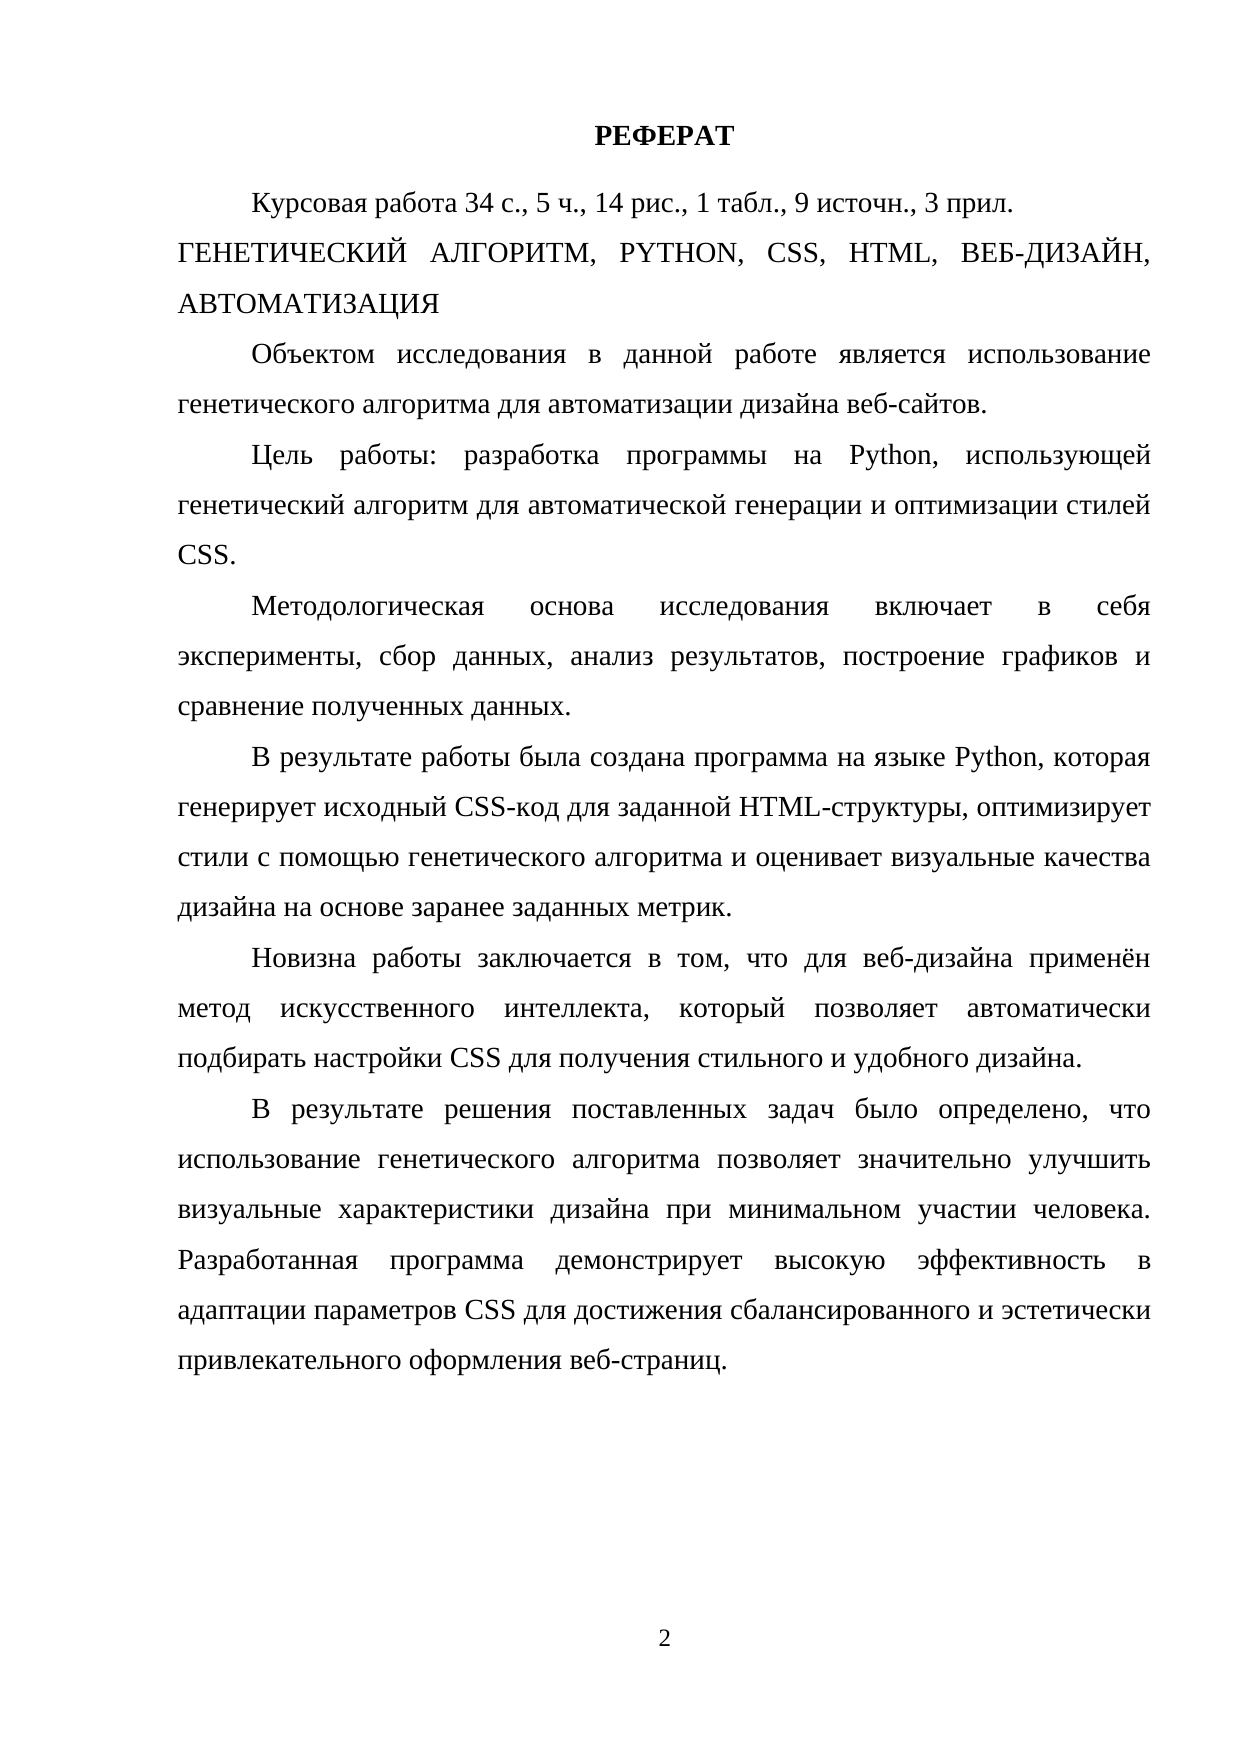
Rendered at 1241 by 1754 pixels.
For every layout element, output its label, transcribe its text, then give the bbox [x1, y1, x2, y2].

text Объектом исследования в данной работе является использование генетического алгоритма для автоматизации дизайна веб-сайтов. [177, 336, 1152, 420]
text Новизна работы заключается в том, что для веб-дизайна применён метод искусственного интеллекта, который позволяет автоматически подбирать настройки CSS для получения стильного и удобного дизайна. [177, 940, 1152, 1074]
text ГЕНЕТИЧЕСКИЙ АЛГОРИТМ, PYTHON, CSS, HTML, ВЕБ-ДИЗАЙН, АВТОМАТИЗАЦИЯ [177, 236, 1152, 319]
text В результате решения поставленных задач было определено, что использование генетического алгоритма позволяет значительно улучшить визуальные характеристики дизайна при минимальном участии человека. Разработанная программа демонстрирует высокую эффективность в адаптации параметров CSS для достижения сбалансированного и эстетически привлекательного оформления веб-страниц. [177, 1091, 1152, 1376]
text Цель работы: разработка программы на Python, использующей генетический алгоритм для автоматической генерации и оптимизации стилей CSS. [177, 437, 1152, 571]
text РЕФЕРАТ [177, 118, 1152, 152]
text Курсовая работа 34 с., 5 ч., 14 рис., 1 табл., 9 источн., 3 прил. [177, 185, 1152, 219]
text В результате работы была создана программа на языке Python, которая генерирует исходный CSS-код для заданной HTML-структуры, оптимизирует стили с помощью генетического алгоритма и оценивает визуальные качества дизайна на основе заранее заданных метрик. [177, 739, 1152, 923]
text Методологическая основа исследования включает в себя эксперименты, сбор данных, анализ результатов, построение графиков и сравнение полученных данных. [177, 588, 1152, 722]
